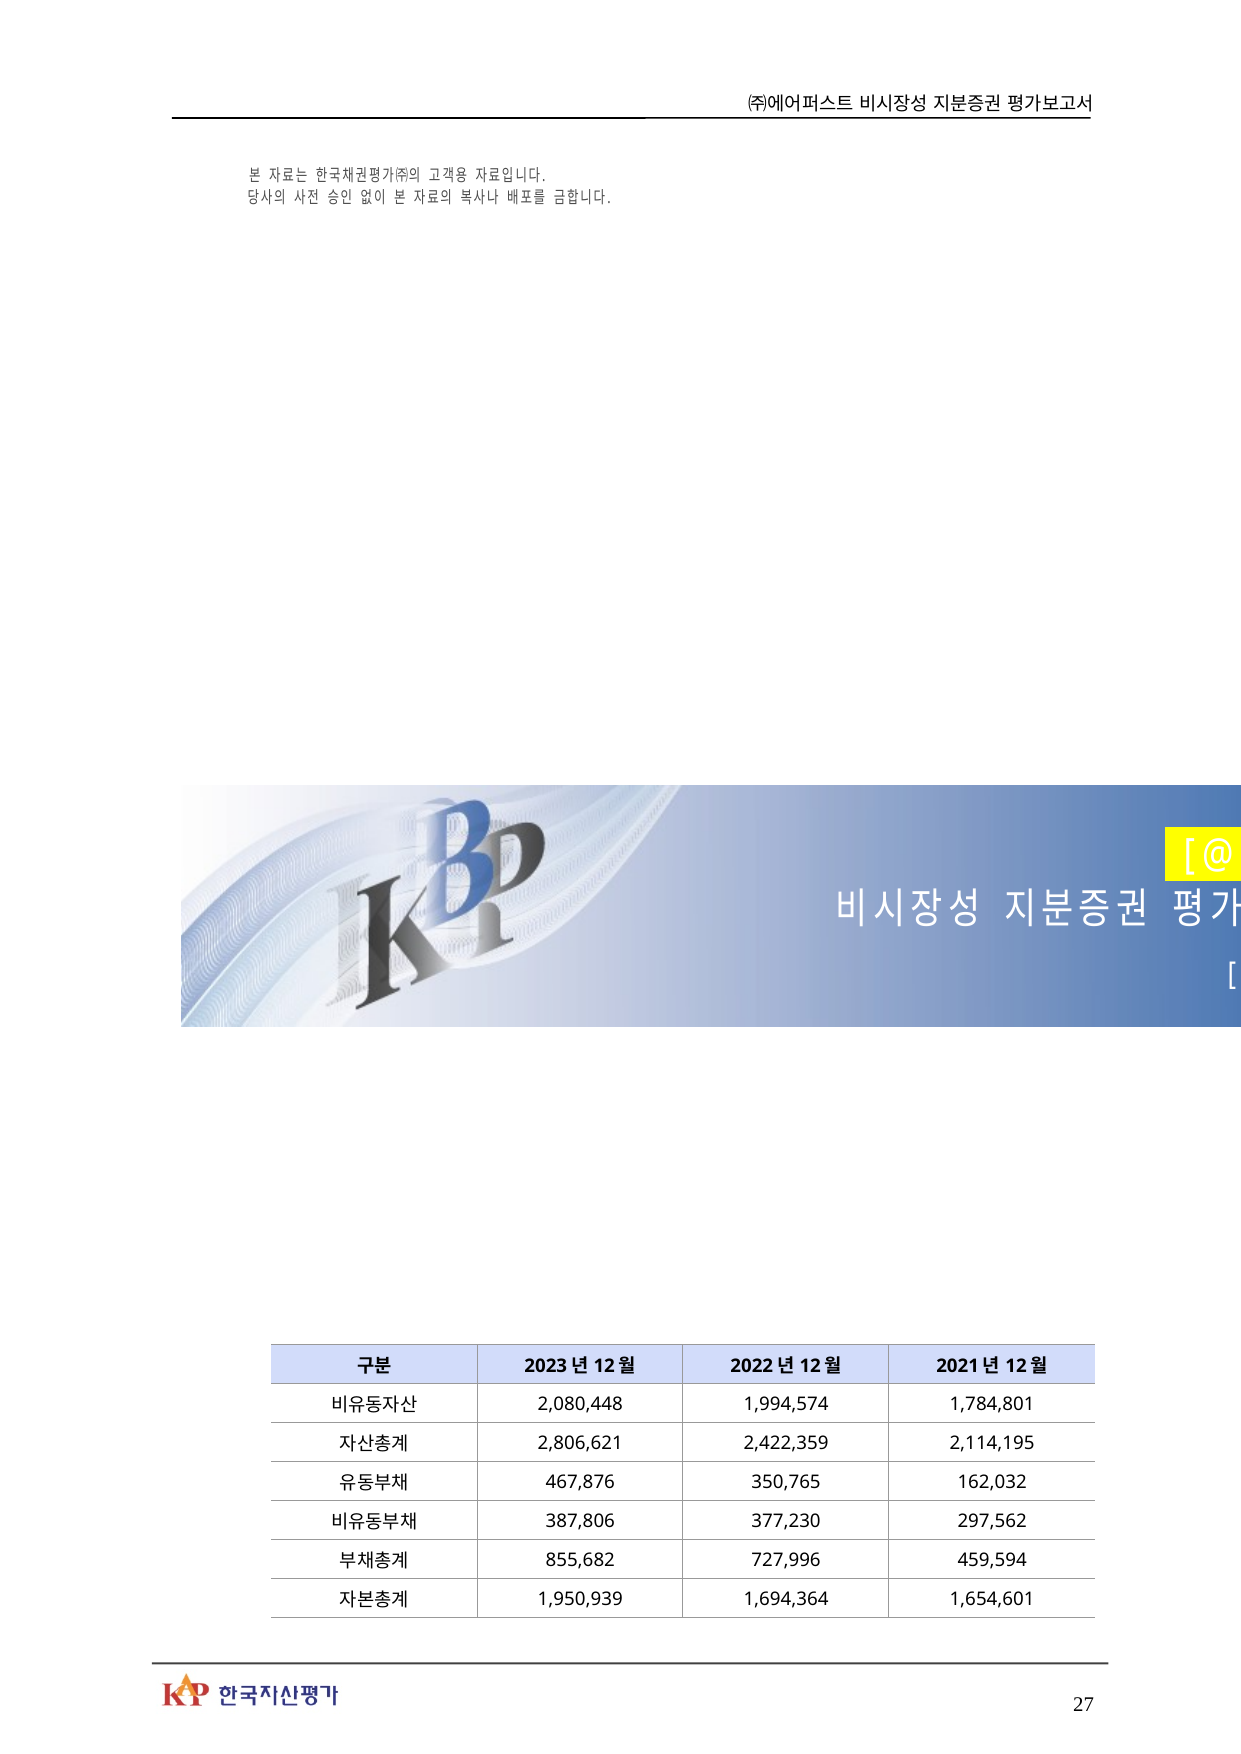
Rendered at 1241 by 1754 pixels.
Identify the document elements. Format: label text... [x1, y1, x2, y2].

table_cell 자산총계 [271, 1423, 477, 1461]
table_cell 350,765 [683, 1462, 888, 1500]
table_cell 387,806 [478, 1501, 682, 1539]
table_cell 459,594 [889, 1540, 1095, 1578]
table_cell 1,784,801 [889, 1384, 1095, 1422]
table_cell 2,114,195 [889, 1423, 1095, 1461]
table_cell 467,876 [478, 1462, 682, 1500]
table_header 구분 [271, 1345, 477, 1383]
table_cell 1,950,939 [478, 1579, 682, 1617]
table_cell 2,806,621 [478, 1423, 682, 1461]
table_cell 자본총계 [271, 1579, 477, 1617]
picture [155, 1669, 345, 1714]
table_header 2023년 12월 [478, 1345, 682, 1383]
table_cell 비유동자산 [271, 1384, 477, 1422]
table_cell 162,032 [889, 1462, 1095, 1500]
table_header 2021년 12월 [889, 1345, 1095, 1383]
table_cell 부채총계 [271, 1540, 477, 1578]
table_cell 1,654,601 [889, 1579, 1095, 1617]
table_cell 2,080,448 [478, 1384, 682, 1422]
table_cell 1,994,574 [683, 1384, 888, 1422]
table_cell 1,694,364 [683, 1579, 888, 1617]
table_cell 2,422,359 [683, 1423, 888, 1461]
table_cell 비유동부채 [271, 1501, 477, 1539]
table_cell 855,682 [478, 1540, 682, 1578]
table_cell 727,996 [683, 1540, 888, 1578]
table_cell 297,562 [889, 1501, 1095, 1539]
table_cell 유동부채 [271, 1462, 477, 1500]
table_header 2022년 12월 [683, 1345, 888, 1383]
table_cell 377,230 [683, 1501, 888, 1539]
